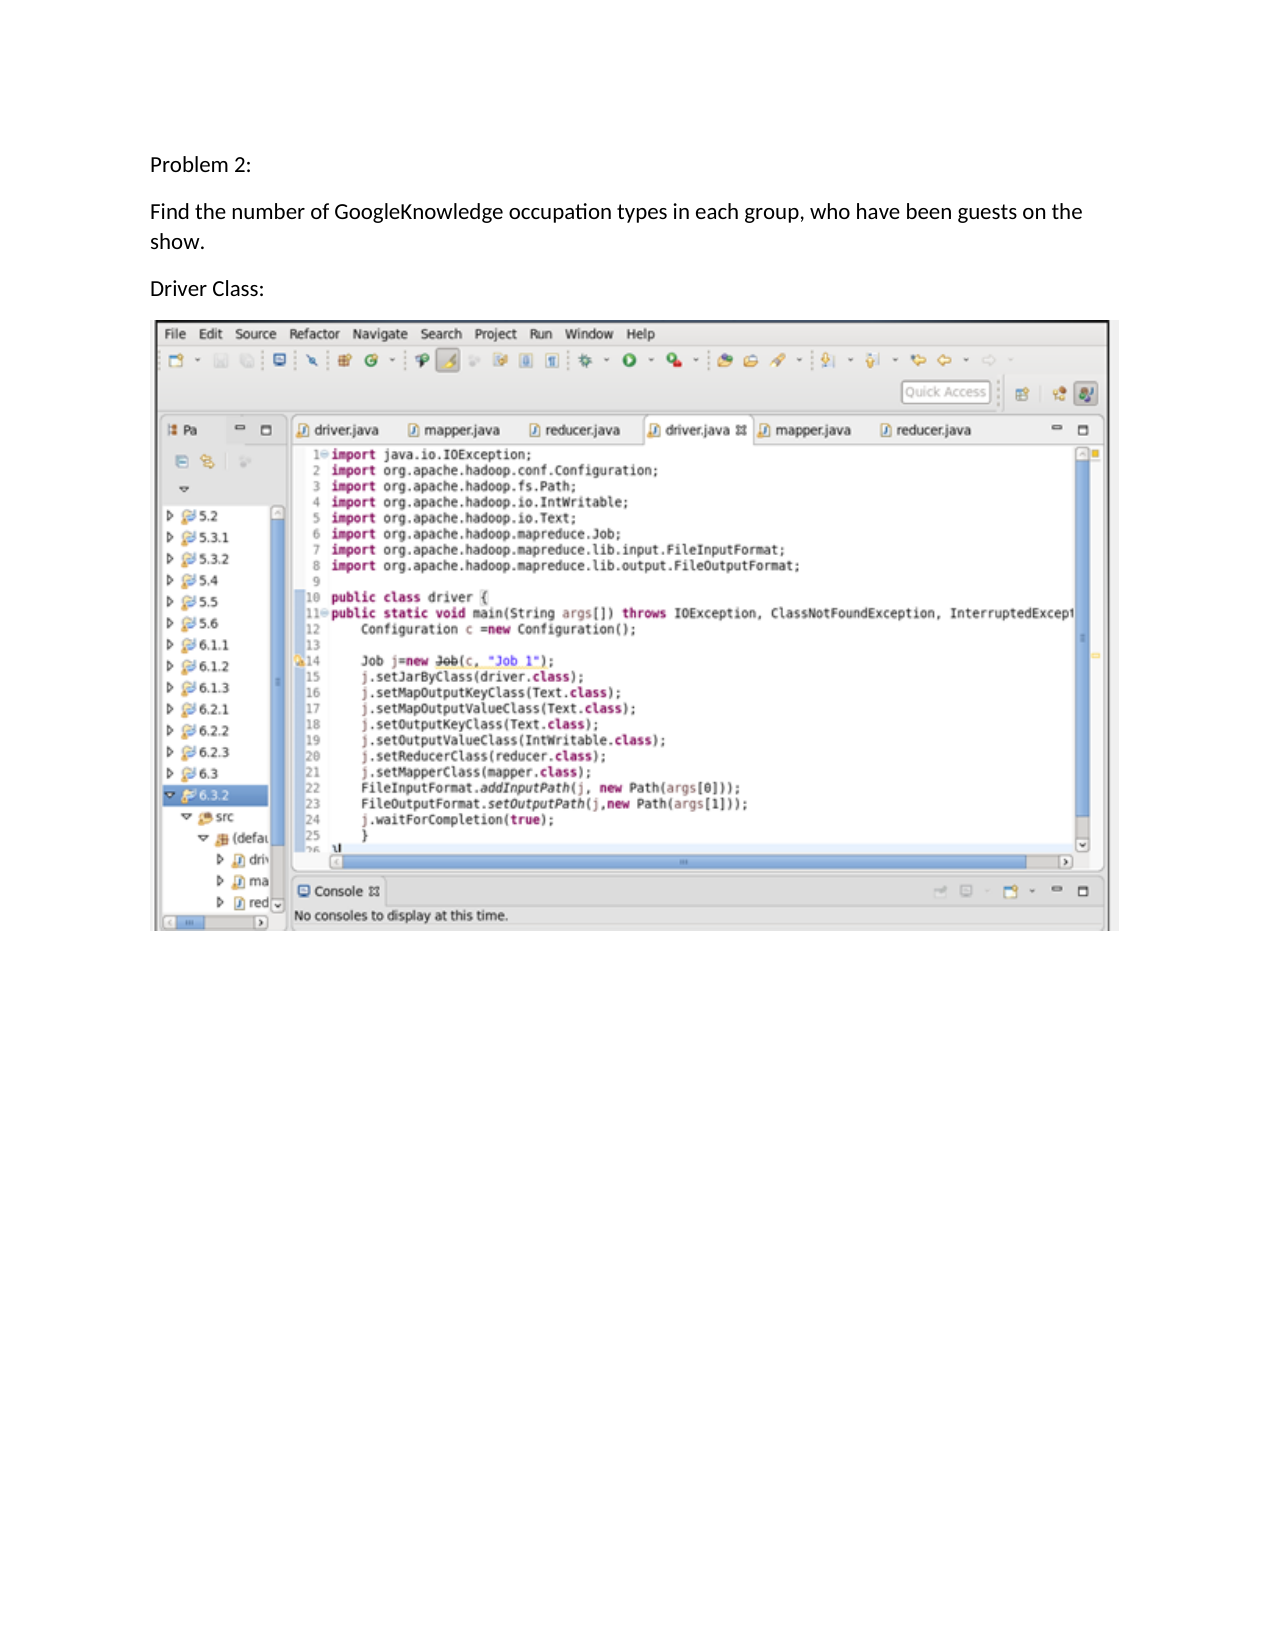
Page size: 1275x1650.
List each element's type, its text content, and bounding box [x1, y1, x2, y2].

text Find the number of GoogleKnowledge occupation types in each group, who have been guests on the show. [150, 197, 1125, 255]
text Driver Class: [150, 274, 1125, 302]
text Problem 2: [150, 150, 1125, 178]
picture [150, 320, 1119, 931]
